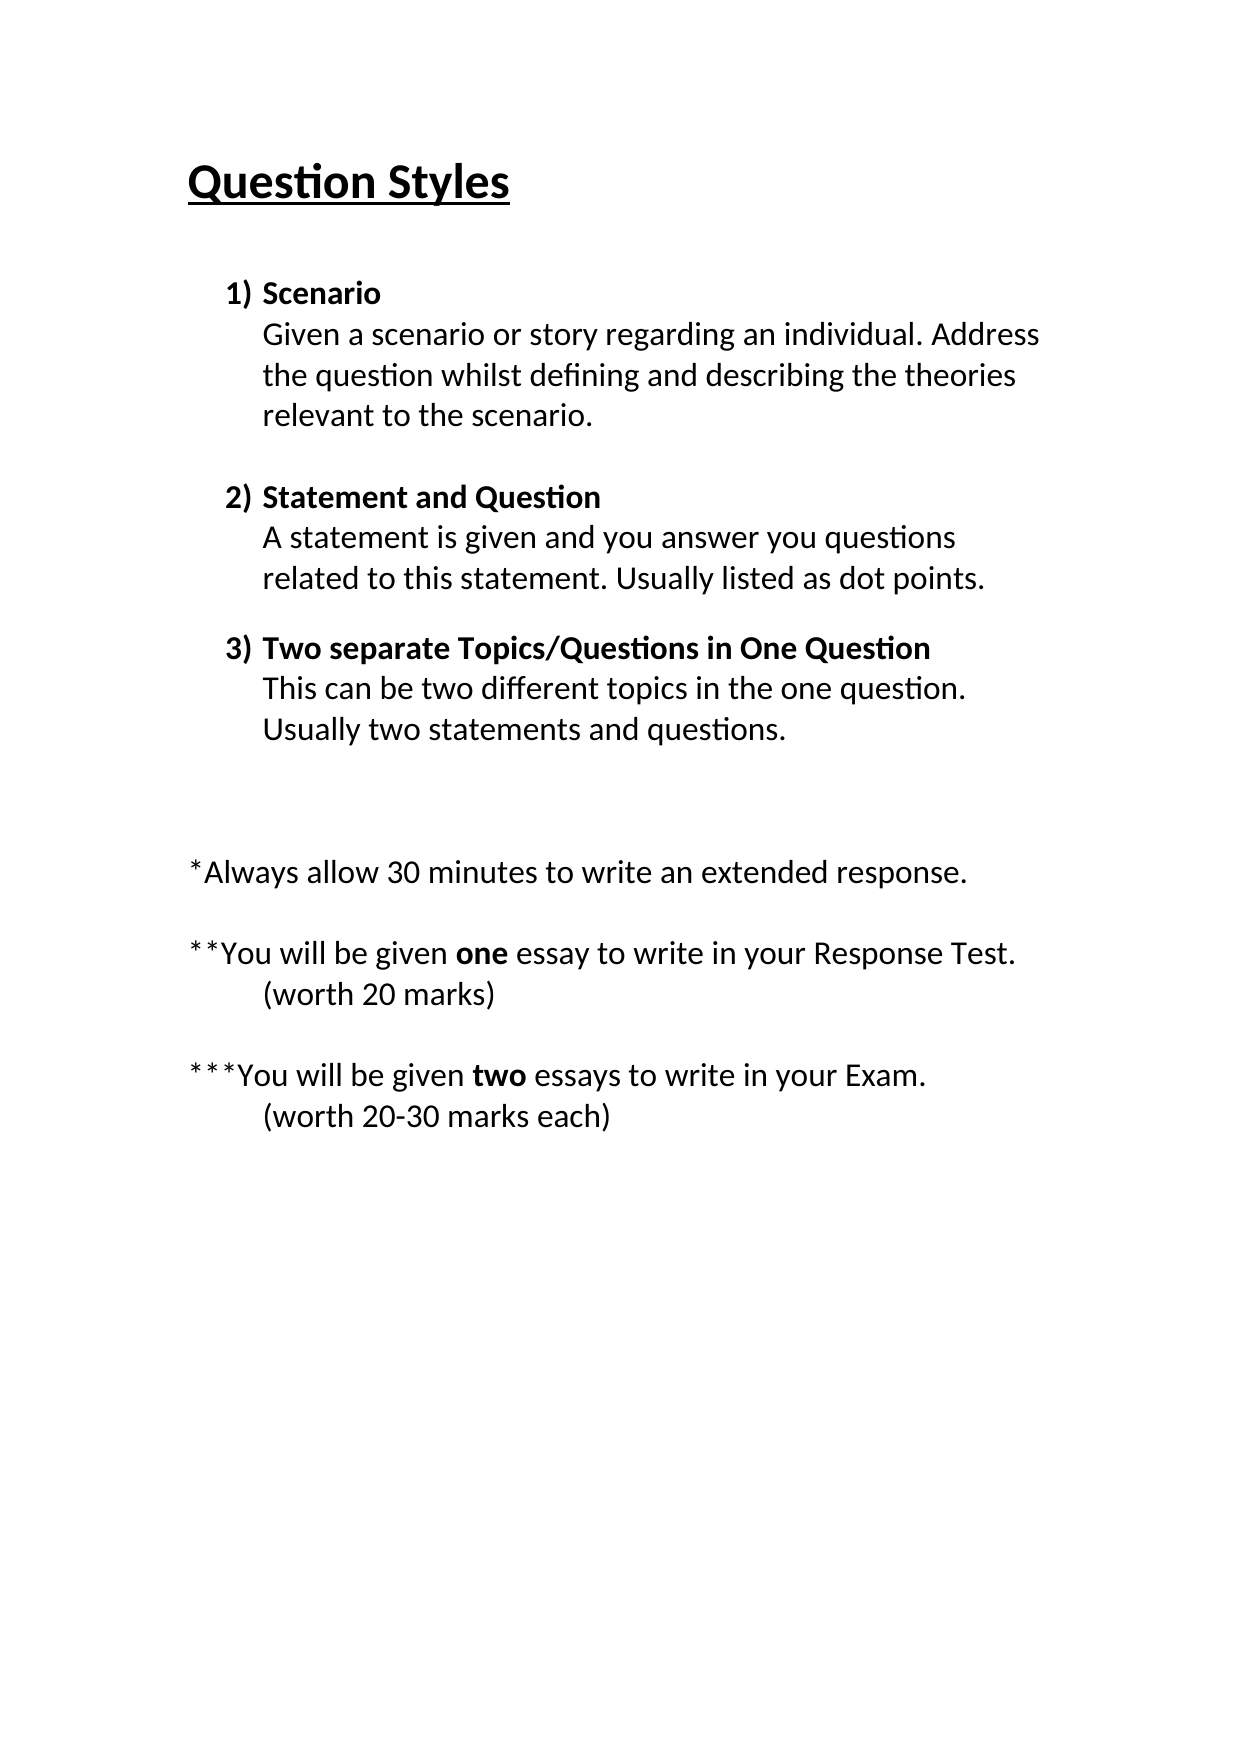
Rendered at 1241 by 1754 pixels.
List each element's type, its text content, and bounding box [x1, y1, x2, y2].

list A statement is given and you answer you questions related to this statement. Usually listed as dot points. [262, 516, 1053, 598]
list This can be two different topics in the one question. Usually two statements and questions. [262, 667, 1053, 749]
text ***You will be given two essays to write in your Exam. [187, 1054, 1053, 1095]
text Question Styles [187, 150, 1053, 211]
list Given a scenario or story regarding an individual. Address the question whilst defining and describing the theories relevant to the scenario. [262, 313, 1053, 435]
list Statement and Question [225, 476, 1053, 516]
text *Always allow 30 minutes to write an extended response. [187, 851, 1053, 891]
list Two separate Topics/Questions in One Question [225, 627, 1053, 667]
text **You will be given one essay to write in your Response Test. [187, 932, 1053, 973]
text (worth 20 marks) [187, 973, 1053, 1013]
text (worth 20-30 marks each) [187, 1095, 1053, 1136]
list Scenario [225, 272, 1053, 313]
